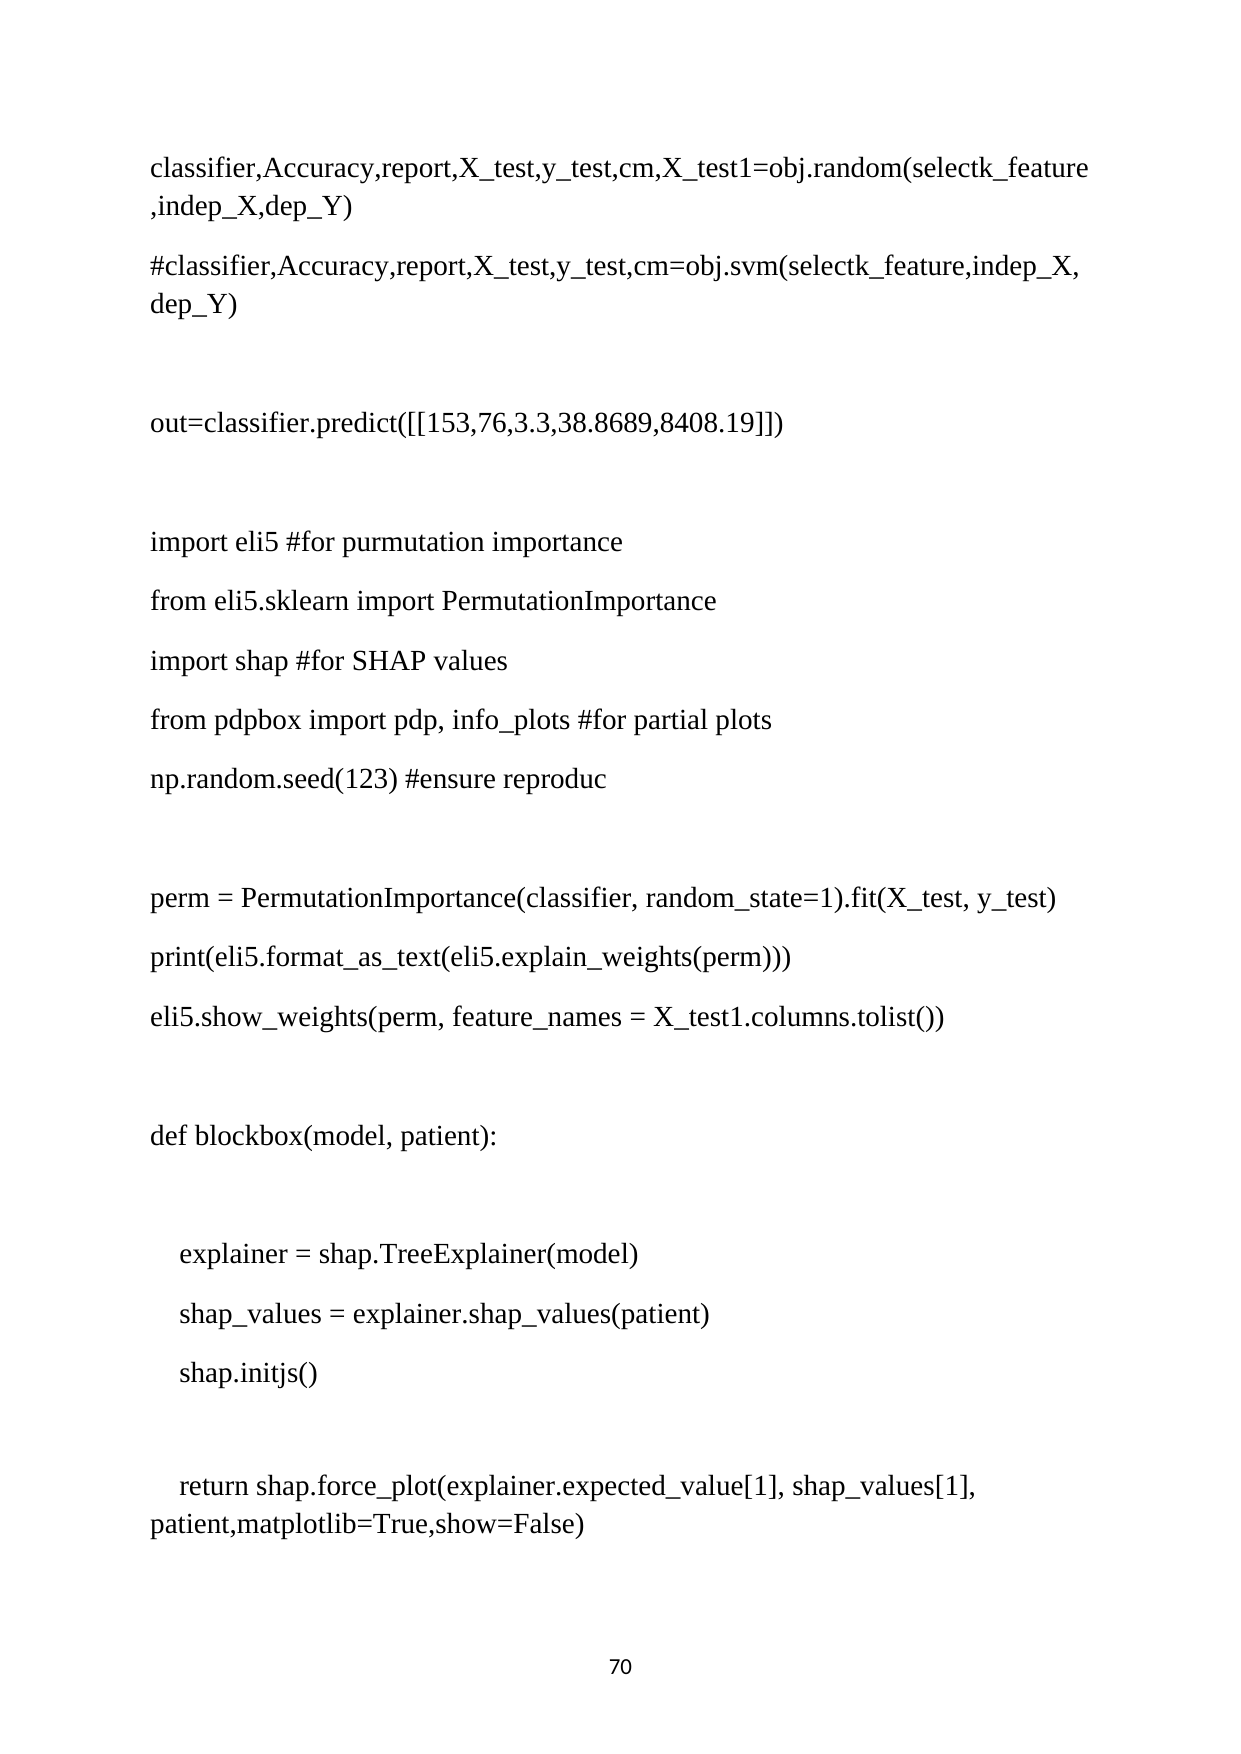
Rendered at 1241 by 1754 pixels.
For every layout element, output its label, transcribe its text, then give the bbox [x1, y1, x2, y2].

text np.random.seed(123) #ensure reproduc [150, 761, 1090, 795]
text import shap #for SHAP values [150, 643, 1090, 676]
text def blockbox(model, patient): [150, 1118, 1090, 1151]
text print(eli5.format_as_text(eli5.explain_weights(perm))) [150, 939, 1090, 973]
text shap.initjs() [150, 1355, 1090, 1389]
text import eli5 #for purmutation importance [150, 524, 1090, 557]
text eli5.show_weights(perm, feature_names = X_test1.columns.tolist()) [150, 999, 1090, 1032]
text shap_values = explainer.shap_values(patient) [150, 1296, 1090, 1329]
text out=classifier.predict([[153,76,3.3,38.8689,8408.19]]) [150, 405, 1090, 439]
text #classifier,Accuracy,report,X_test,y_test,cm=obj.svm(selectk_feature,indep_X,dep_Y) [150, 248, 1090, 320]
text from pdpbox import pdp, info_plots #for partial plots [150, 702, 1090, 736]
text from eli5.sklearn import PermutationImportance [150, 583, 1090, 617]
text perm = PermutationImportance(classifier, random_state=1).fit(X_test, y_test) [150, 880, 1090, 914]
text classifier,Accuracy,report,X_test,y_test,cm,X_test1=obj.random(selectk_feature,indep_X,dep_Y) [150, 150, 1090, 222]
text explainer = shap.TreeExplainer(model) [150, 1236, 1090, 1270]
text return shap.force_plot(explainer.expected_value[1], shap_values[1], patient,matplotlib=True,show=False) [150, 1468, 1090, 1540]
